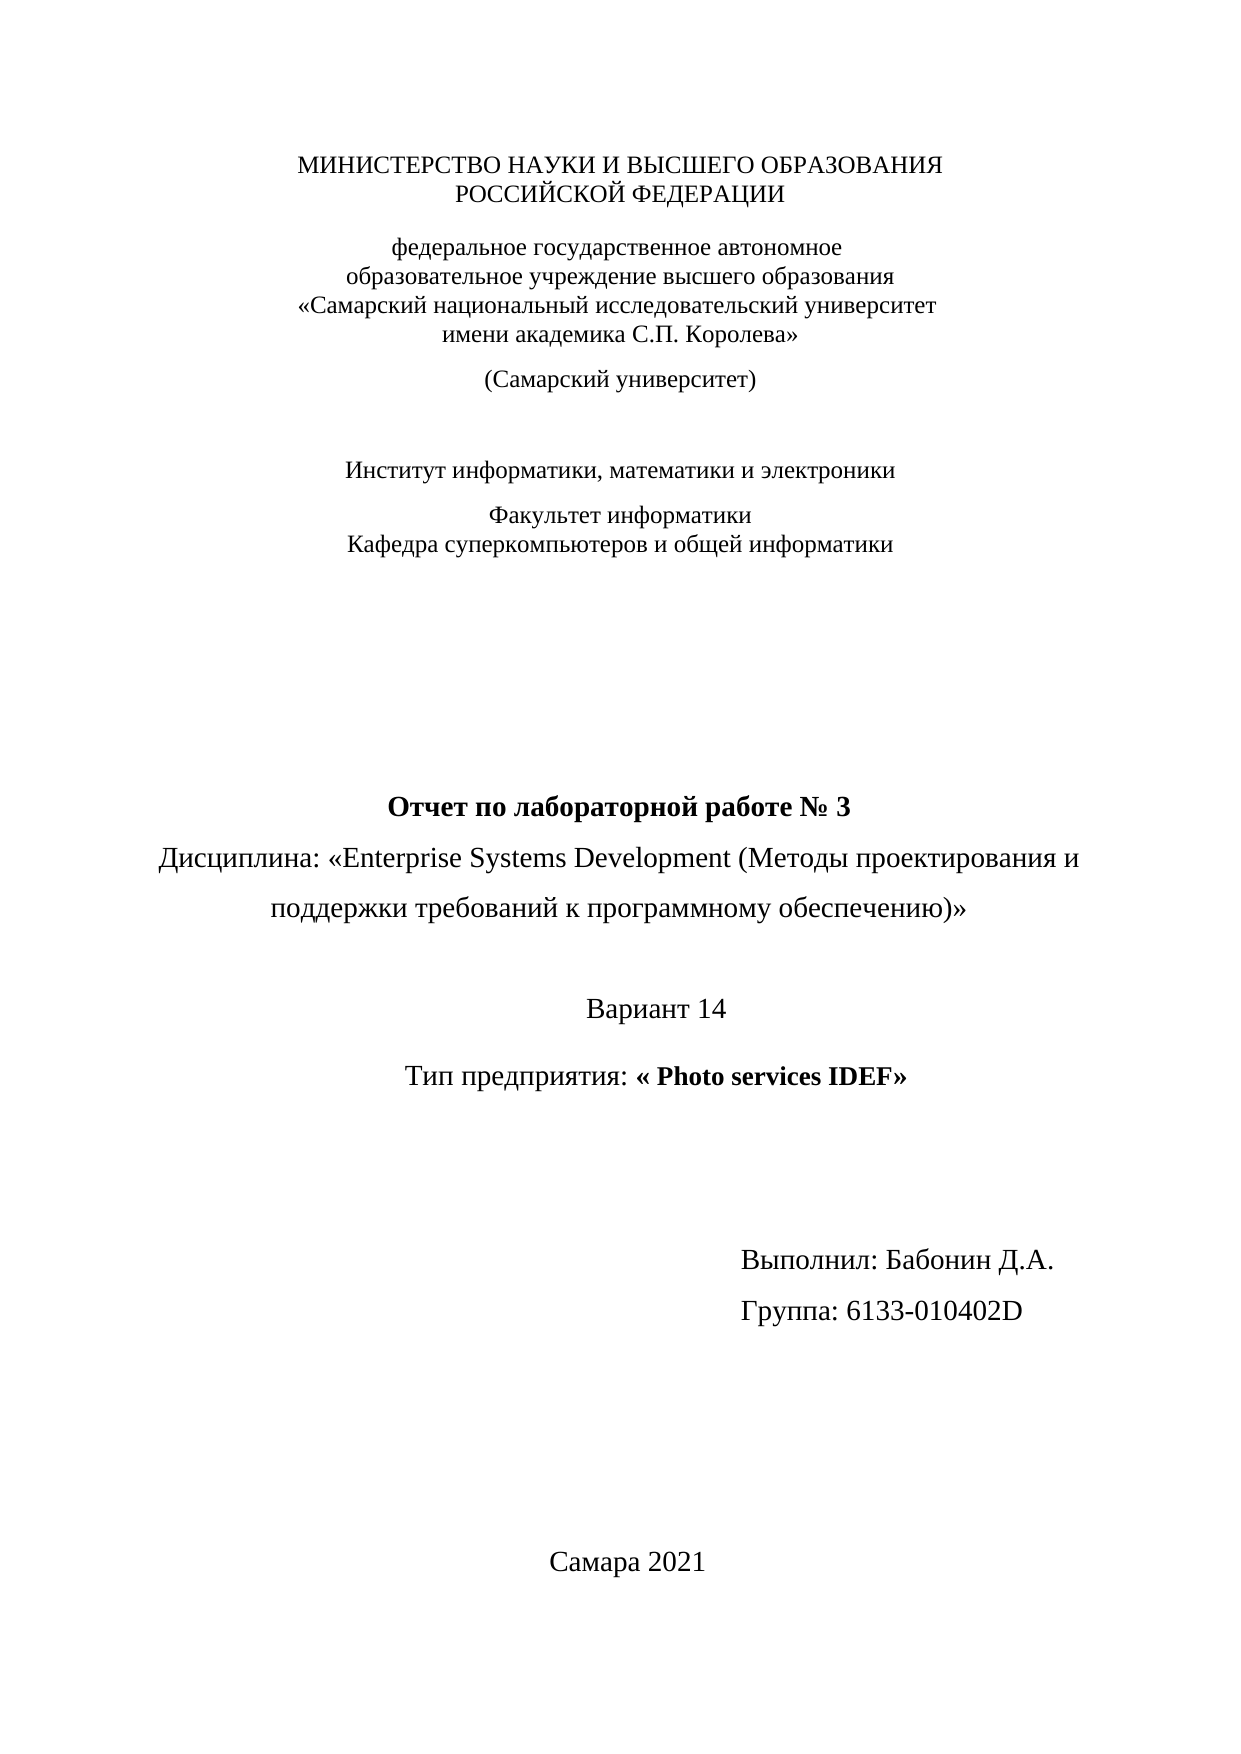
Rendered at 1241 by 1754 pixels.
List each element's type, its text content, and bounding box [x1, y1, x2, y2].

text (Самарский университет) [150, 364, 1090, 393]
text Группа: 6133-010402D [150, 1293, 1088, 1326]
text Самара 2021 [150, 1544, 1090, 1578]
text МИНИСТЕРСТВО НАУКИ И ВЫСШЕГО ОБРАЗОВАНИЯ РОССИЙСКОЙ ФЕДЕРАЦИИ [150, 150, 1090, 207]
text Отчет по лабораторной работе № 3 [150, 789, 1088, 823]
text Вариант 14 [224, 991, 1088, 1024]
text Факультет информатики Кафедра суперкомпьютеров и общей информатики [150, 500, 1090, 558]
text федеральное государственное автономное образовательное учреждение высшего образования «Самарский национальный исследовательский университет имени академика С.П. Королева» [150, 232, 1090, 347]
text Выполнил: Бабонин Д.А. [150, 1242, 1088, 1276]
text Тип предприятия: « Photo services IDEF» [224, 1058, 1088, 1091]
text Институт информатики, математики и электроники [150, 455, 1090, 484]
text Дисциплина: «Enterprise Systems Development (Методы проектирования и поддержки требований к программному обеспечению)» [150, 840, 1088, 924]
